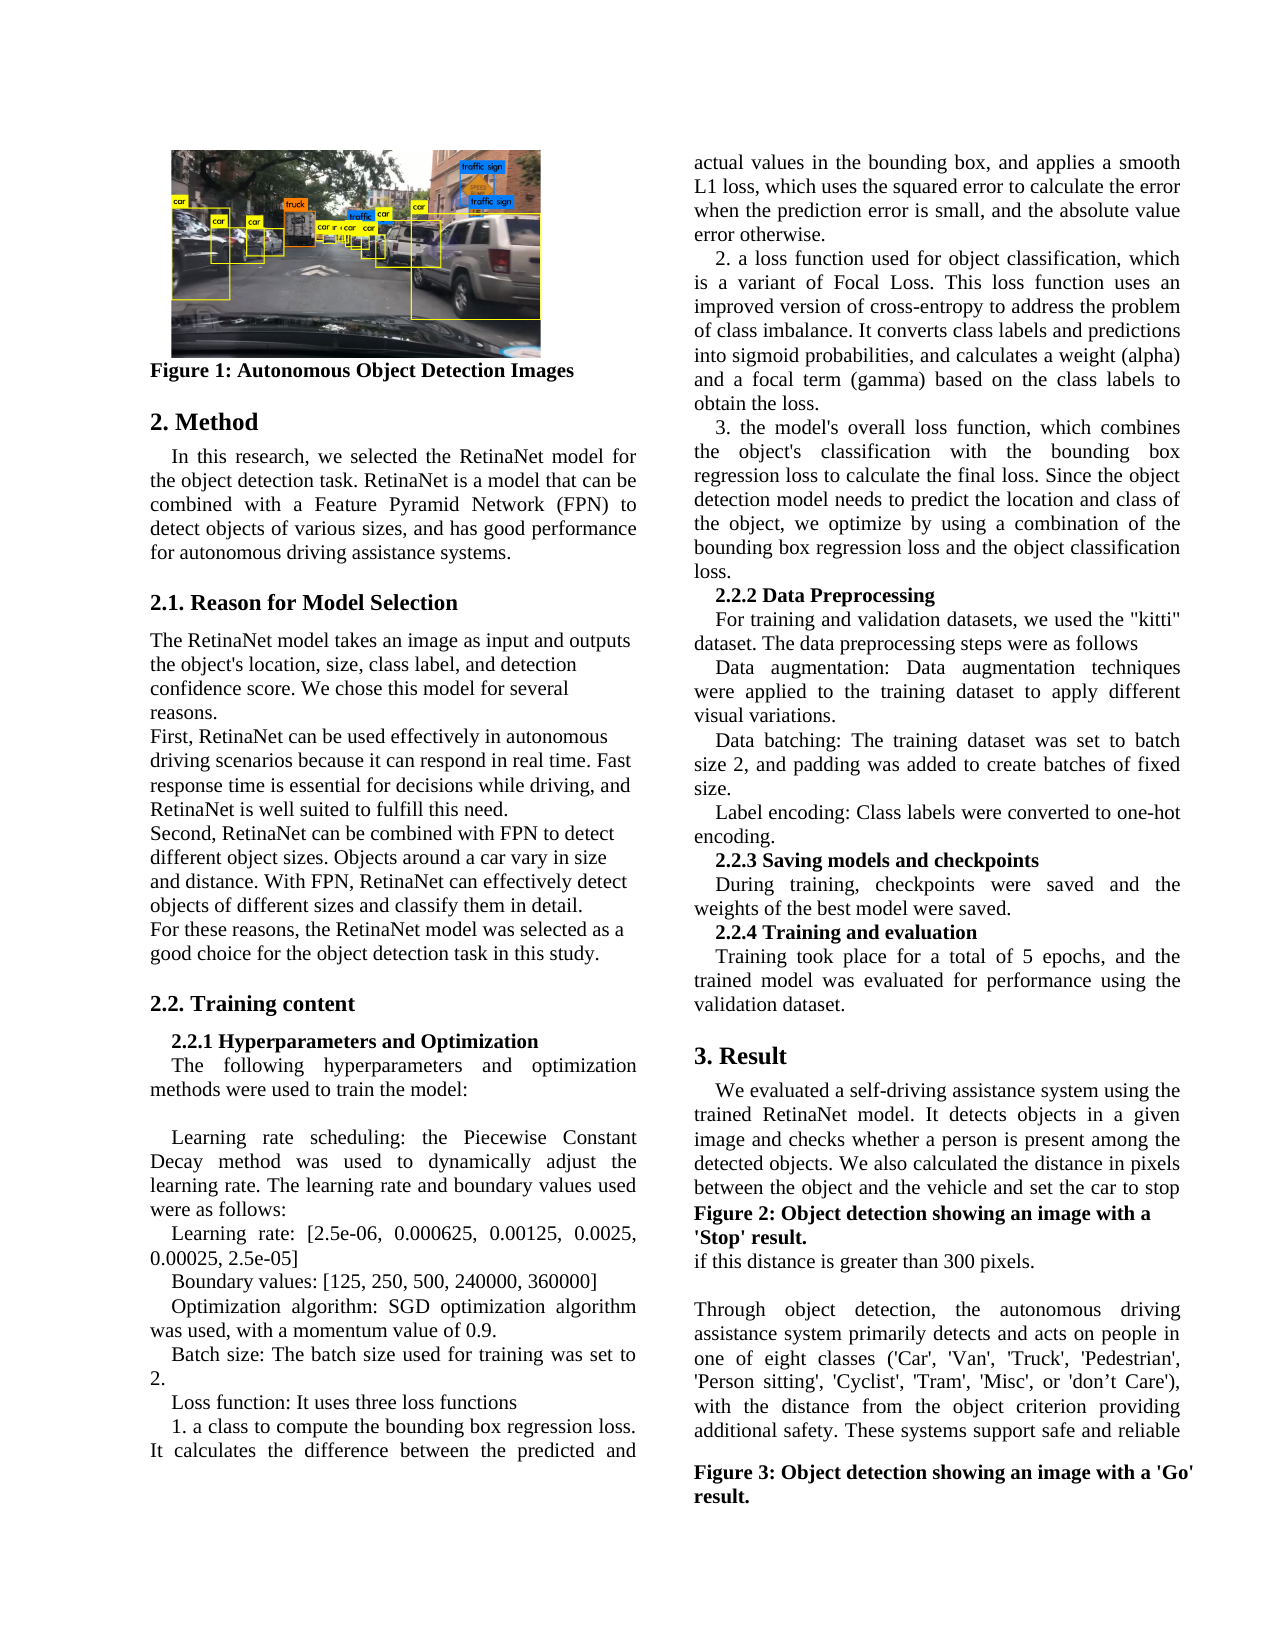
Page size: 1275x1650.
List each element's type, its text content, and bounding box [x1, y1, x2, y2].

text Learning rate: [2.5e-06, 0.000625, 0.00125, 0.0025, 0.00025, 2.5e-05] [150, 1221, 637, 1269]
text 2. a loss function used for object classification, which is a variant of Focal Loss. This loss function uses an improved version of cross-entropy to address the problem of class imbalance. It converts class labels and predictions into sigmoid probabilities, and calculates a weight (alpha) and a focal term (gamma) based on the class labels to obtain the loss. [694, 246, 1181, 415]
text During training, checkpoints were saved and the weights of the best model were saved. [694, 872, 1181, 920]
text First, RetinaNet can be used effectively in autonomous driving scenarios because it can respond in real time. Fast response time is essential for decisions while driving, and RetinaNet is well suited to fulfill this need. [150, 724, 637, 821]
picture [171, 150, 541, 358]
text Second, RetinaNet can be combined with FPN to detect different object sizes. Objects around a car vary in size and distance. With FPN, RetinaNet can effectively detect objects of different sizes and classify them in detail. [150, 821, 637, 917]
text We evaluated a self-driving assistance system using the trained RetinaNet model. It detects objects in a given image and checks whether a person is present among the detected objects. We also calculated the distance in pixels between the object and the vehicle and set the car to stop if this distance is greater than 300 pixels. [694, 1078, 1181, 1201]
text Training took place for a total of 5 epochs, and the trained model was evaluated for performance using the validation dataset. [694, 944, 1181, 1016]
text 2.2.2 Data Preprocessing [694, 583, 1181, 607]
subtitle Method [150, 407, 637, 436]
subtitle Result [694, 1041, 1181, 1070]
text Batch size: The batch size used for training was set to 2. [150, 1342, 637, 1390]
text Boundary values: [125, 250, 500, 240000, 360000] [150, 1269, 637, 1293]
text Loss function: It uses three loss functions [150, 1390, 637, 1414]
text For training and validation datasets, we used the "kitti" dataset. The data preprocessing steps were as follows [694, 607, 1181, 655]
text Label encoding: Class labels were converted to one-hot encoding. [694, 800, 1181, 848]
text 1. a class to compute the bounding box regression loss. It calculates the difference between the predicted and actual values in the bounding box, and applies a smooth L1 loss, which uses the squared error to calculate the error when the prediction error is small, and the absolute value error otherwise. [150, 1414, 637, 1462]
text The RetinaNet model takes an image as input and outputs the object's location, size, class label, and detection confidence score. We chose this model for several reasons. [150, 628, 637, 724]
text Optimization algorithm: SGD optimization algorithm was used, with a momentum value of 0.9. [150, 1293, 637, 1342]
text 2.2.4 Training and evaluation [694, 920, 1181, 944]
text Data augmentation: Data augmentation techniques were applied to the training dataset to apply different visual variations. [694, 655, 1181, 727]
subtitle Training content [150, 990, 637, 1016]
text The following hyperparameters and optimization methods were used to train the model: [150, 1053, 637, 1101]
text 2.2.1 Hyperparameters and Optimization [150, 1029, 637, 1053]
subtitle Reason for Model Selection [150, 589, 637, 616]
text Data batching: The training dataset was set to batch size 2, and padding was added to create batches of fixed size. [694, 727, 1181, 800]
text In this research, we selected the RetinaNet model for the object detection task. RetinaNet is a model that can be combined with a Feature Pyramid Network (FPN) to detect objects of various sizes, and has good performance for autonomous driving assistance systems. [150, 444, 637, 564]
text 2.2.3 Saving models and checkpoints [694, 848, 1181, 872]
text 1. a class to compute the bounding box regression loss. It calculates the difference between the predicted and actual values in the bounding box, and applies a smooth L1 loss, which uses the squared error to calculate the error when the prediction error is small, and the absolute value error otherwise. [694, 150, 1181, 246]
text Learning rate scheduling: the Piecewise Constant Decay method was used to dynamically adjust the learning rate. The learning rate and boundary values used were as follows: [150, 1125, 637, 1221]
text For these reasons, the RetinaNet model was selected as a good choice for the object detection task in this study. [150, 917, 637, 965]
text 3. the model's overall loss function, which combines the object's classification with the bounding box regression loss to calculate the final loss. Since the object detection model needs to predict the location and class of the object, we optimize by using a combination of the bounding box regression loss and the object classification loss. [694, 415, 1181, 583]
